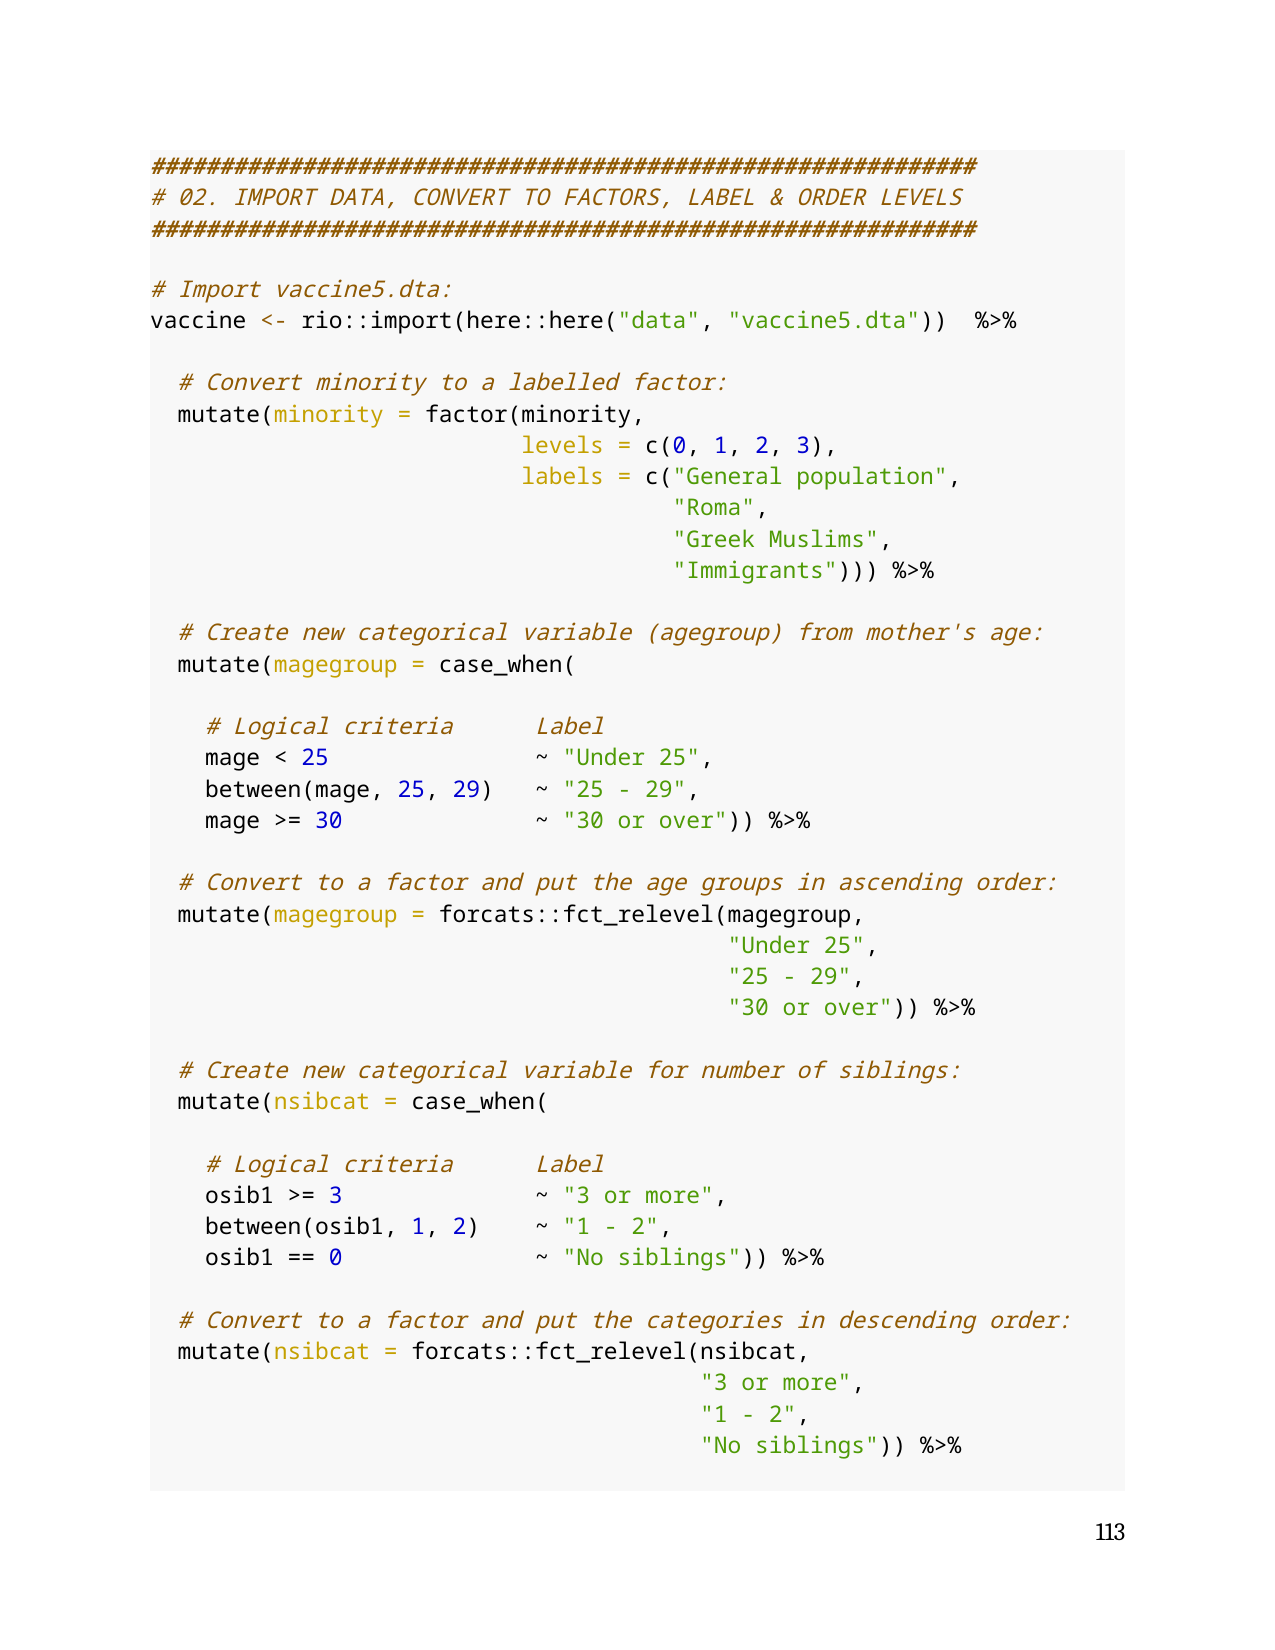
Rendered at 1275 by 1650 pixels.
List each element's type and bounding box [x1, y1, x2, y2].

text [150, 150, 1125, 1491]
